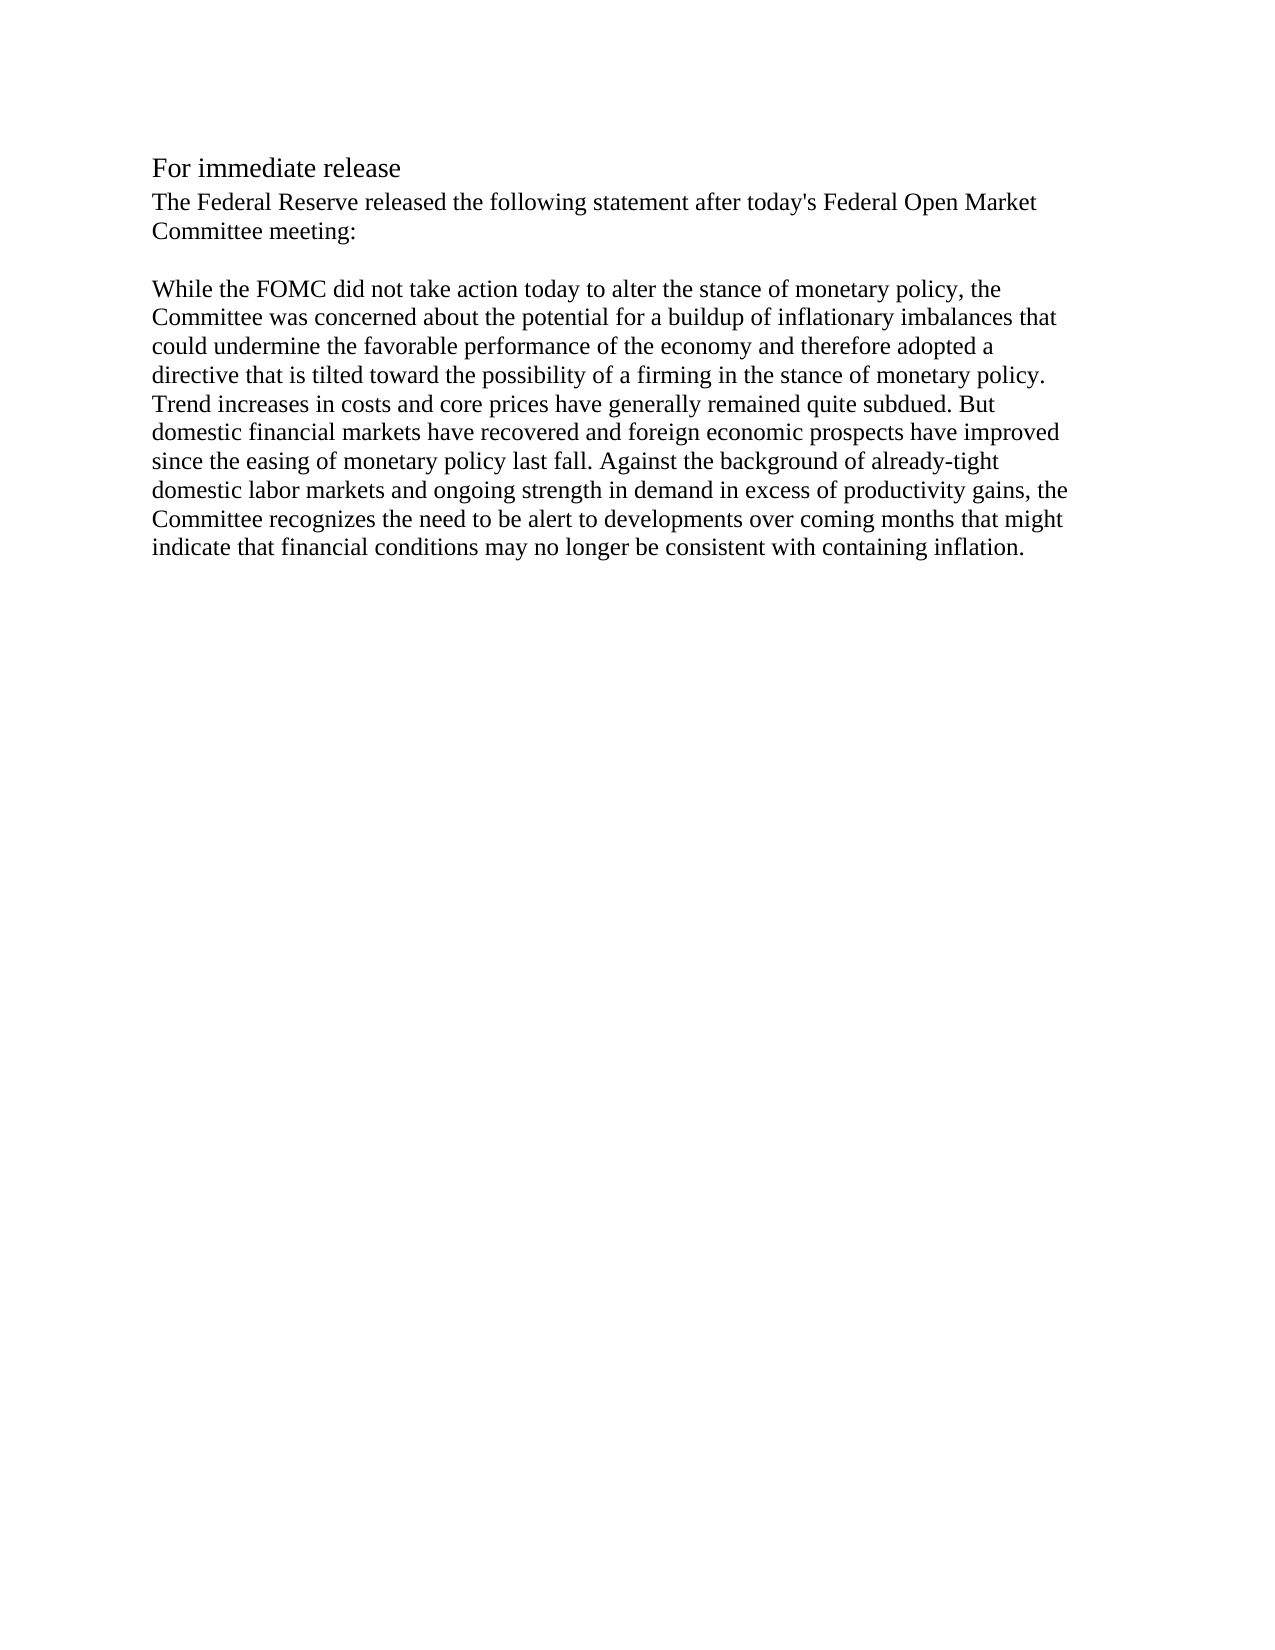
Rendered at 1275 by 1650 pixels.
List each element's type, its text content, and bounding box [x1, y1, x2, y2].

table_header The Federal Reserve released the following statement after today's Federal Open Market Committee meeting: While the FOMC did not take action today to alter the stance of monetary policy, the Committee was concerned about the potential for a buildup of inflationary imbalances that could undermine the favorable performance of the economy and therefore adopted a directive that is tilted toward the possibility of a firming in the stance of monetary policy. Trend increases in costs and core prices have generally remained quite subdued. But domestic financial markets have recovered and foreign economic prospects have improved since the easing of monetary policy last fall. Against the background of already-tight domestic labor markets and ongoing strength in demand in excess of productivity gains, the Committee recognizes the need to be alert to developments over coming months that might indicate that financial conditions may no longer be consistent with containing inflation. [150, 186, 1087, 563]
table_header For immediate release [150, 150, 1025, 186]
